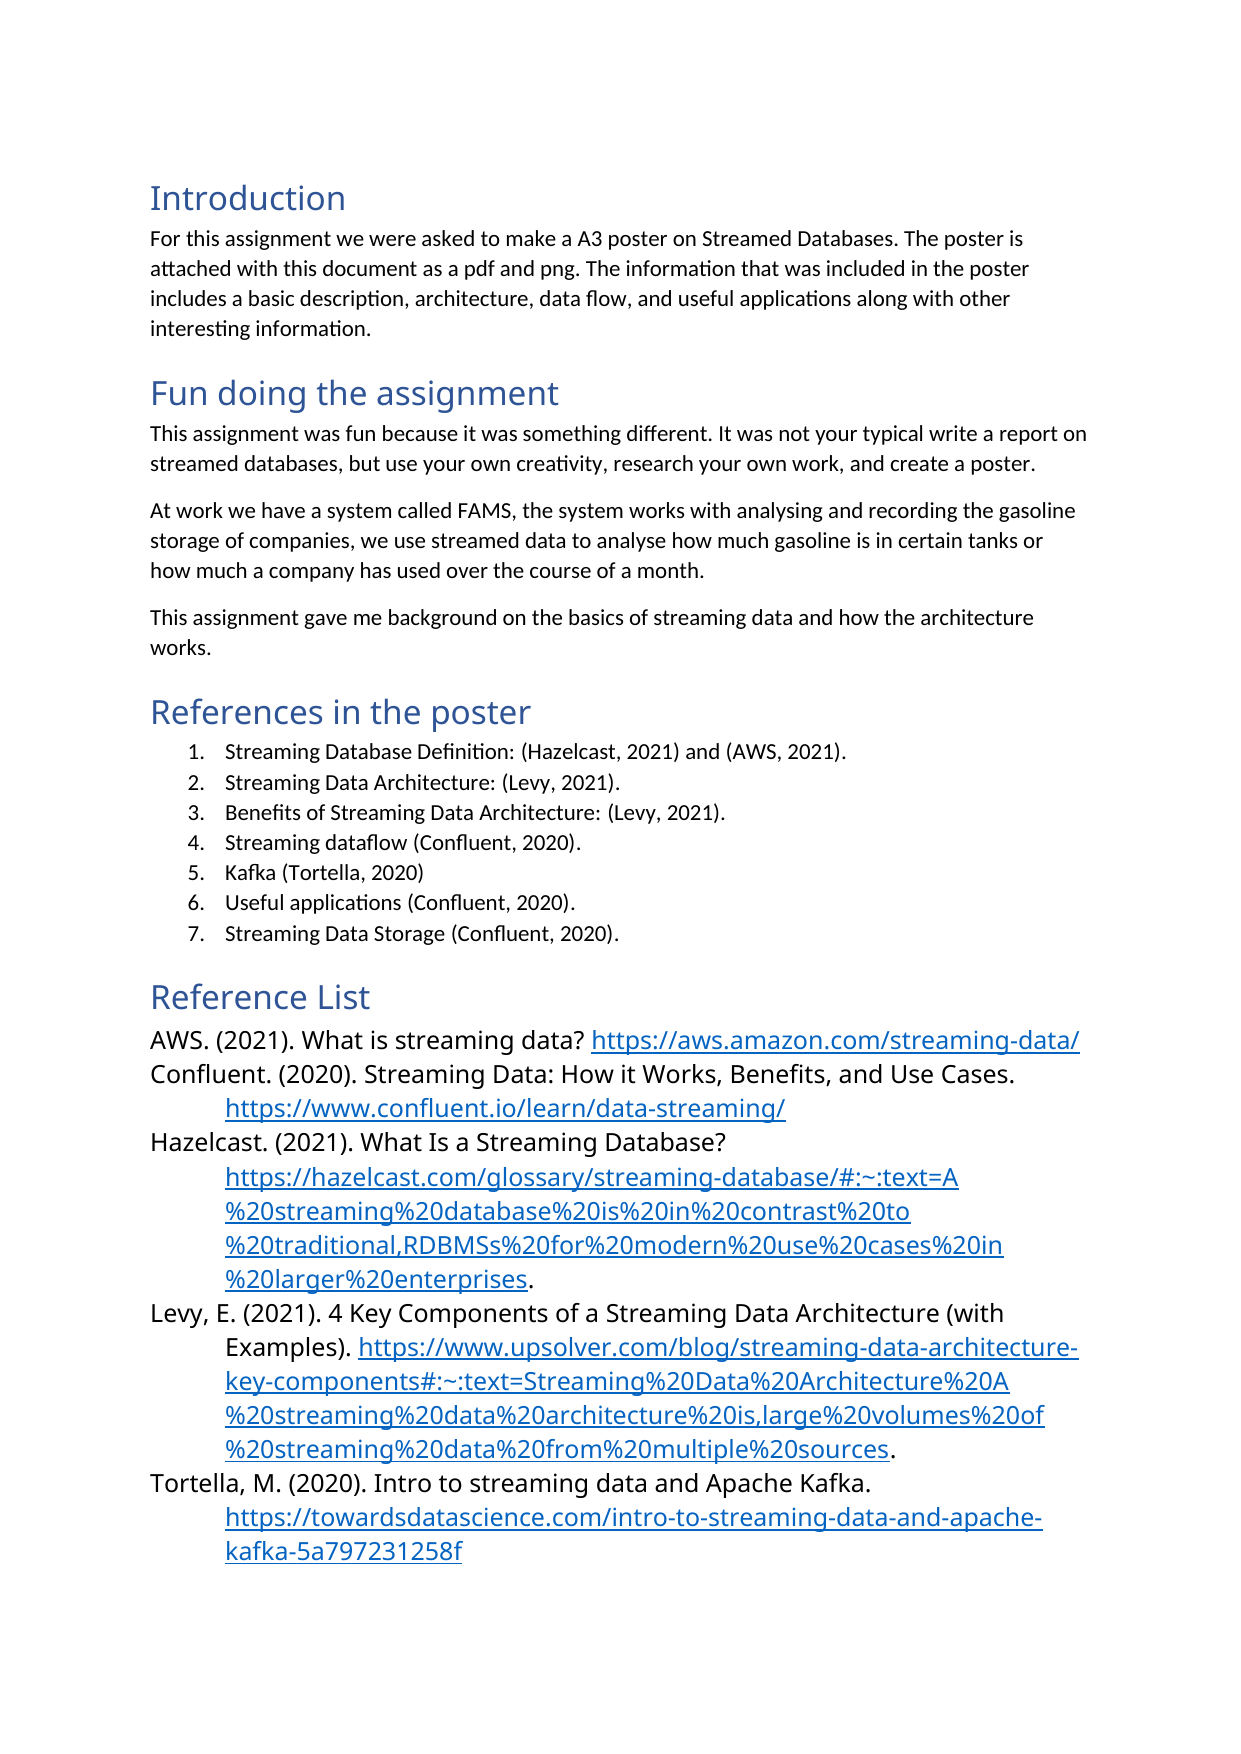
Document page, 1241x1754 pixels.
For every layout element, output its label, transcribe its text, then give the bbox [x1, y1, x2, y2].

text For this assignment we were asked to make a A3 poster on Streamed Databases. The poster is attached with this document as a pdf and png. The information that was included in the poster includes a basic description, architecture, data flow, and useful applications along with other interesting information. [150, 224, 1090, 343]
text Hazelcast. (2021). What Is a Streaming Database? https://hazelcast.com/glossary/streaming-database/#:~:text=A%20streaming%20database%20is%20in%20contrast%20to%20traditional,RDBMSs%20for%20modern%20use%20cases%20in%20larger%20enterprises. [150, 1125, 1090, 1295]
list Benefits of Streaming Data Architecture: (Levy, 2021). [187, 798, 1090, 826]
subtitle Reference List [150, 974, 1090, 1019]
text This assignment gave me background on the basics of streaming data and how the architecture works. [150, 603, 1090, 661]
text At work we have a system called FAMS, the system works with analysing and recording the gasoline storage of companies, we use streamed data to analyse how much gasoline is in certain tanks or how much a company has used over the course of a month. [150, 496, 1090, 584]
text Confluent. (2020). Streaming Data: How it Works, Benefits, and Use Cases. https://www.confluent.io/learn/data-streaming/ [150, 1057, 1090, 1125]
subtitle References in the poster [150, 688, 1090, 734]
text AWS. (2021). What is streaming data? https://aws.amazon.com/streaming-data/ [150, 1023, 1090, 1057]
list Streaming Data Architecture: (Levy, 2021). [187, 768, 1090, 796]
subtitle Fun doing the assignment [150, 370, 1090, 415]
text This assignment was fun because it was something different. It was not your typical write a report on streamed databases, but use your own creativity, research your own work, and create a poster. [150, 419, 1090, 477]
list Kafka (Tortella, 2020) [187, 858, 1090, 886]
subtitle Introduction [150, 175, 1090, 220]
text Levy, E. (2021). 4 Key Components of a Streaming Data Architecture (with Examples). https://www.upsolver.com/blog/streaming-data-architecture-key-components#:~:text=Streaming%20Data%20Architecture%20A%20streaming%20data%20architecture%20is,large%20volumes%20of%20streaming%20data%20from%20multiple%20sources. [150, 1295, 1090, 1466]
list Useful applications (Confluent, 2020). [187, 888, 1090, 917]
text Tortella, M. (2020). Intro to streaming data and Apache Kafka. https://towardsdatascience.com/intro-to-streaming-data-and-apache-kafka-5a797231258f [150, 1466, 1090, 1568]
list Streaming Database Definition: (Hazelcast, 2021) and (AWS, 2021). [187, 737, 1090, 766]
list Streaming Data Storage (Confluent, 2020). [187, 919, 1090, 947]
list Streaming dataflow (Confluent, 2020). [187, 828, 1090, 856]
